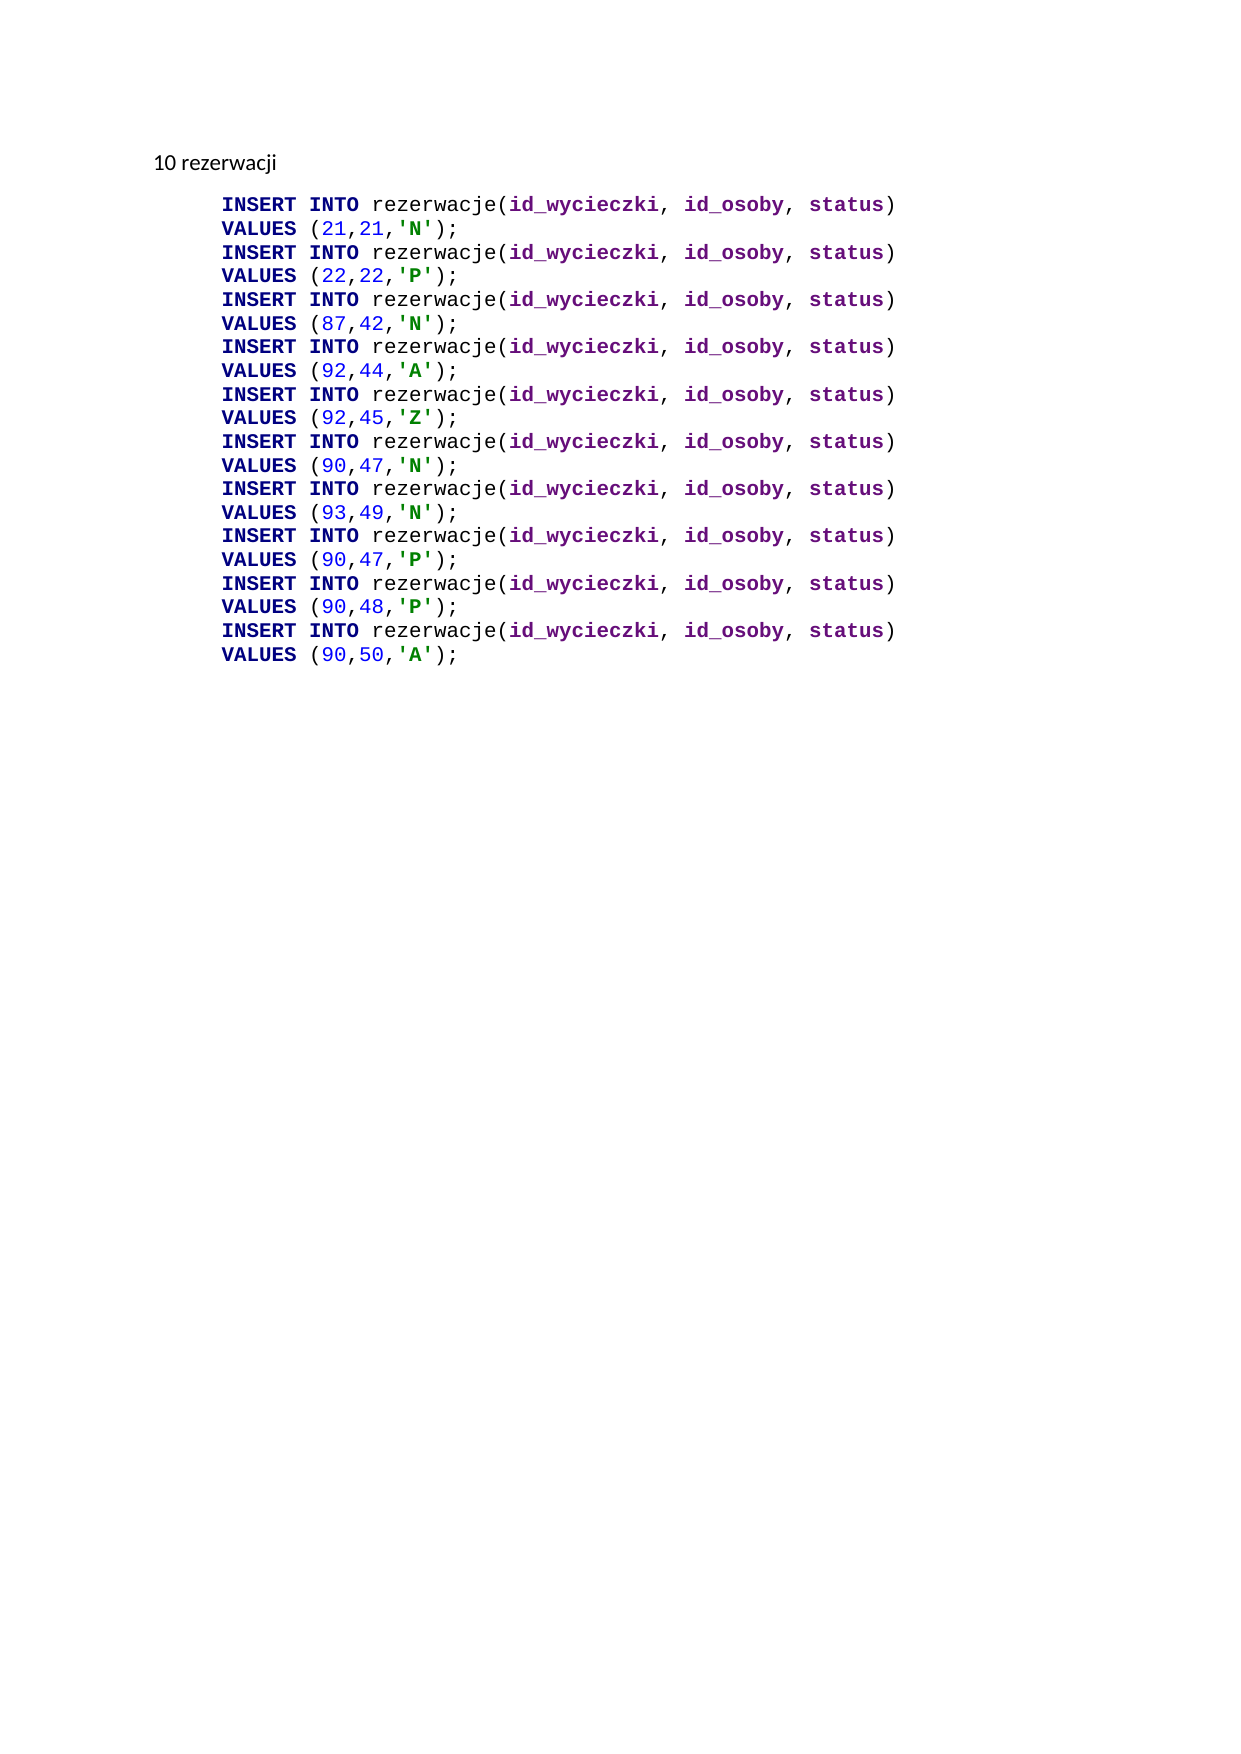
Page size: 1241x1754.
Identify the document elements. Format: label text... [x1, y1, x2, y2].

text 10 rezerwacji [148, 148, 1093, 176]
text INSERT INTO rezerwacje(id_wycieczki, id_osoby, status) VALUES (21,21,'N'); INSERT INTO rezerwacje(id_wycieczki, id_osoby, status) VALUES (22,22,'P'); INSERT INTO rezerwacje(id_wycieczki, id_osoby, status) VALUES (87,42,'N'); INSERT INTO rezerwacje(id_wycieczki, id_osoby, status) VALUES (92,44,'A'); INSERT INTO rezerwacje(id_wycieczki, id_osoby, status) VALUES (92,45,'Z'); INSERT INTO rezerwacje(id_wycieczki, id_osoby, status) VALUES (90,47,'N'); INSERT INTO rezerwacje(id_wycieczki, id_osoby, status) VALUES (93,49,'N'); INSERT INTO rezerwacje(id_wycieczki, id_osoby, status) VALUES (90,47,'P'); INSERT INTO rezerwacje(id_wycieczki, id_osoby, status) VALUES (90,48,'P'); INSERT INTO rezerwacje(id_wycieczki, id_osoby, status) VALUES (90,50,'A'); [221, 194, 1093, 667]
